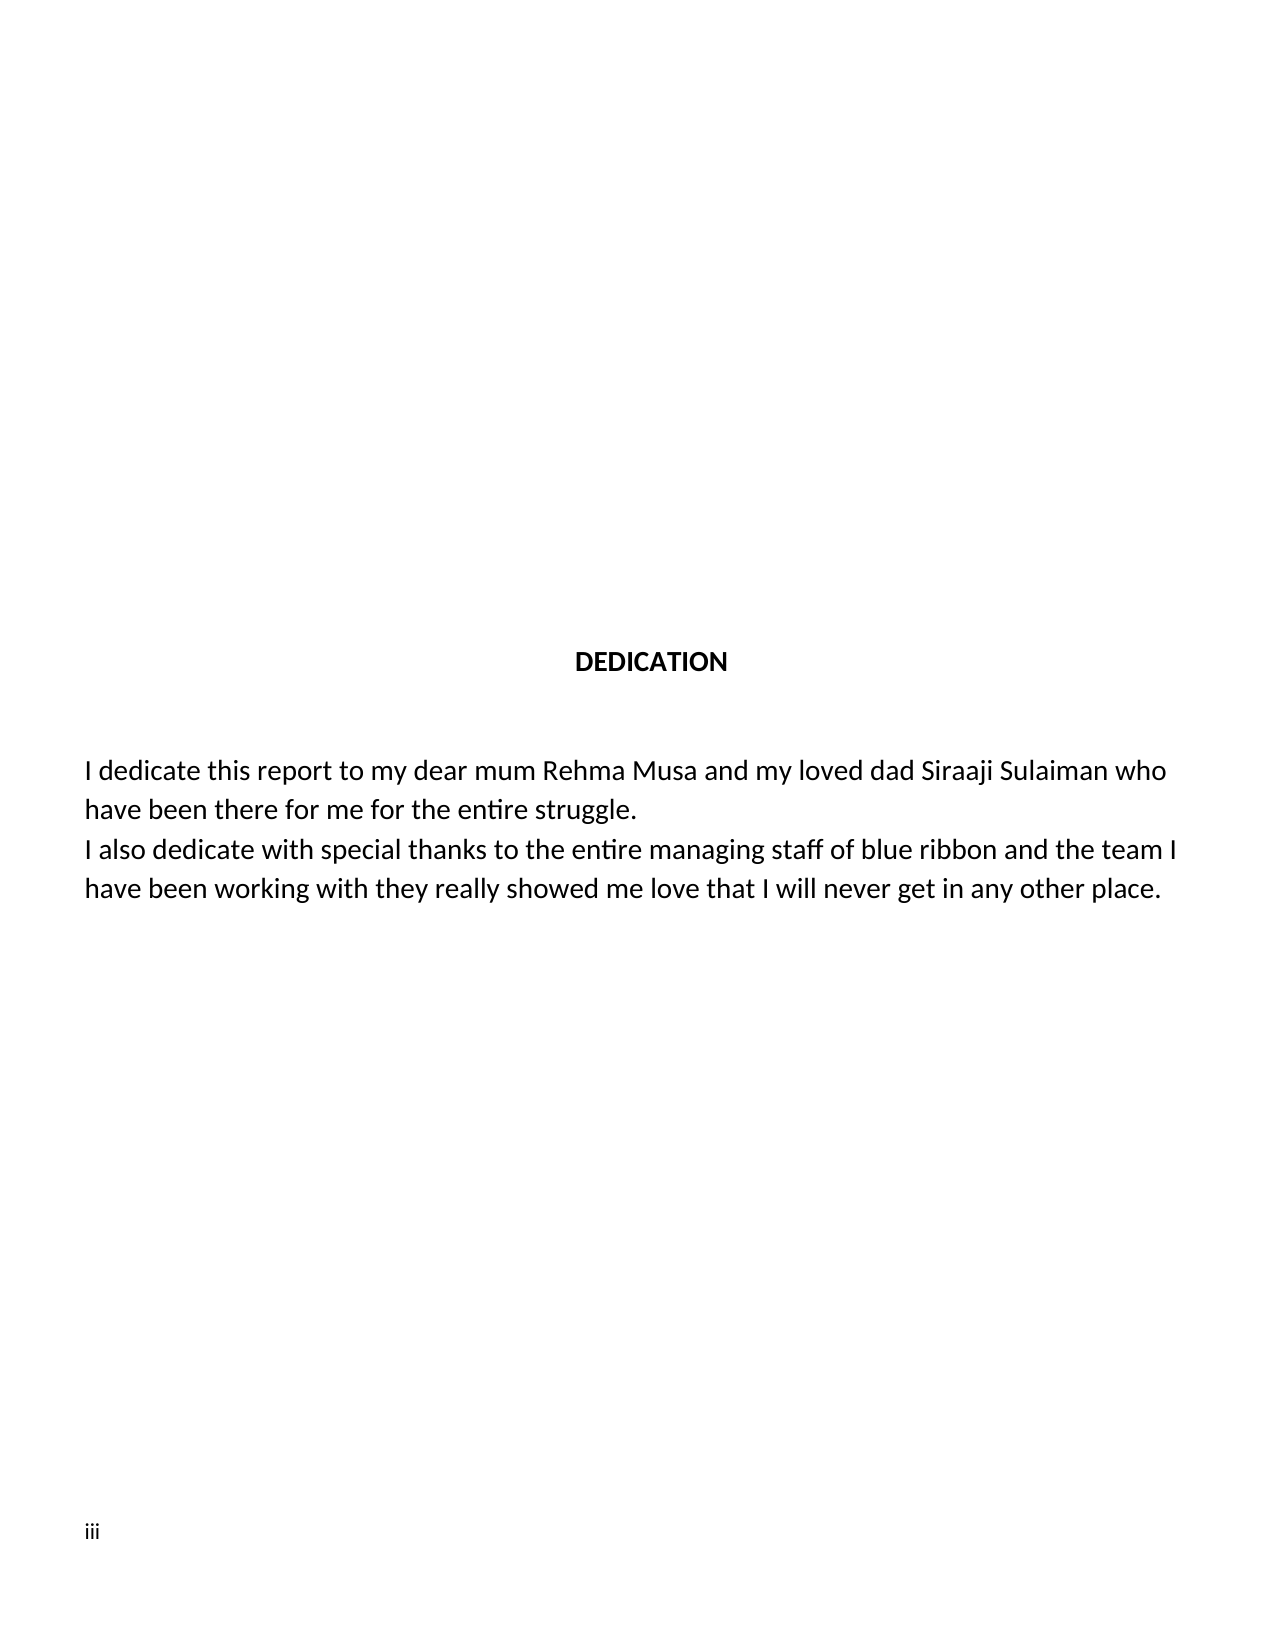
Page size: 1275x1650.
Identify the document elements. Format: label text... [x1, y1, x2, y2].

text I dedicate this report to my dear mum Rehma Musa and my loved dad Siraaji Sulaiman who have been there for me for the entire struggle. [84, 752, 1220, 827]
text I also dedicate with special thanks to the entire managing staff of blue ribbon and the team I have been working with they really showed me love that I will never get in any other place. [84, 831, 1220, 906]
text DEDICATION [84, 643, 1218, 679]
